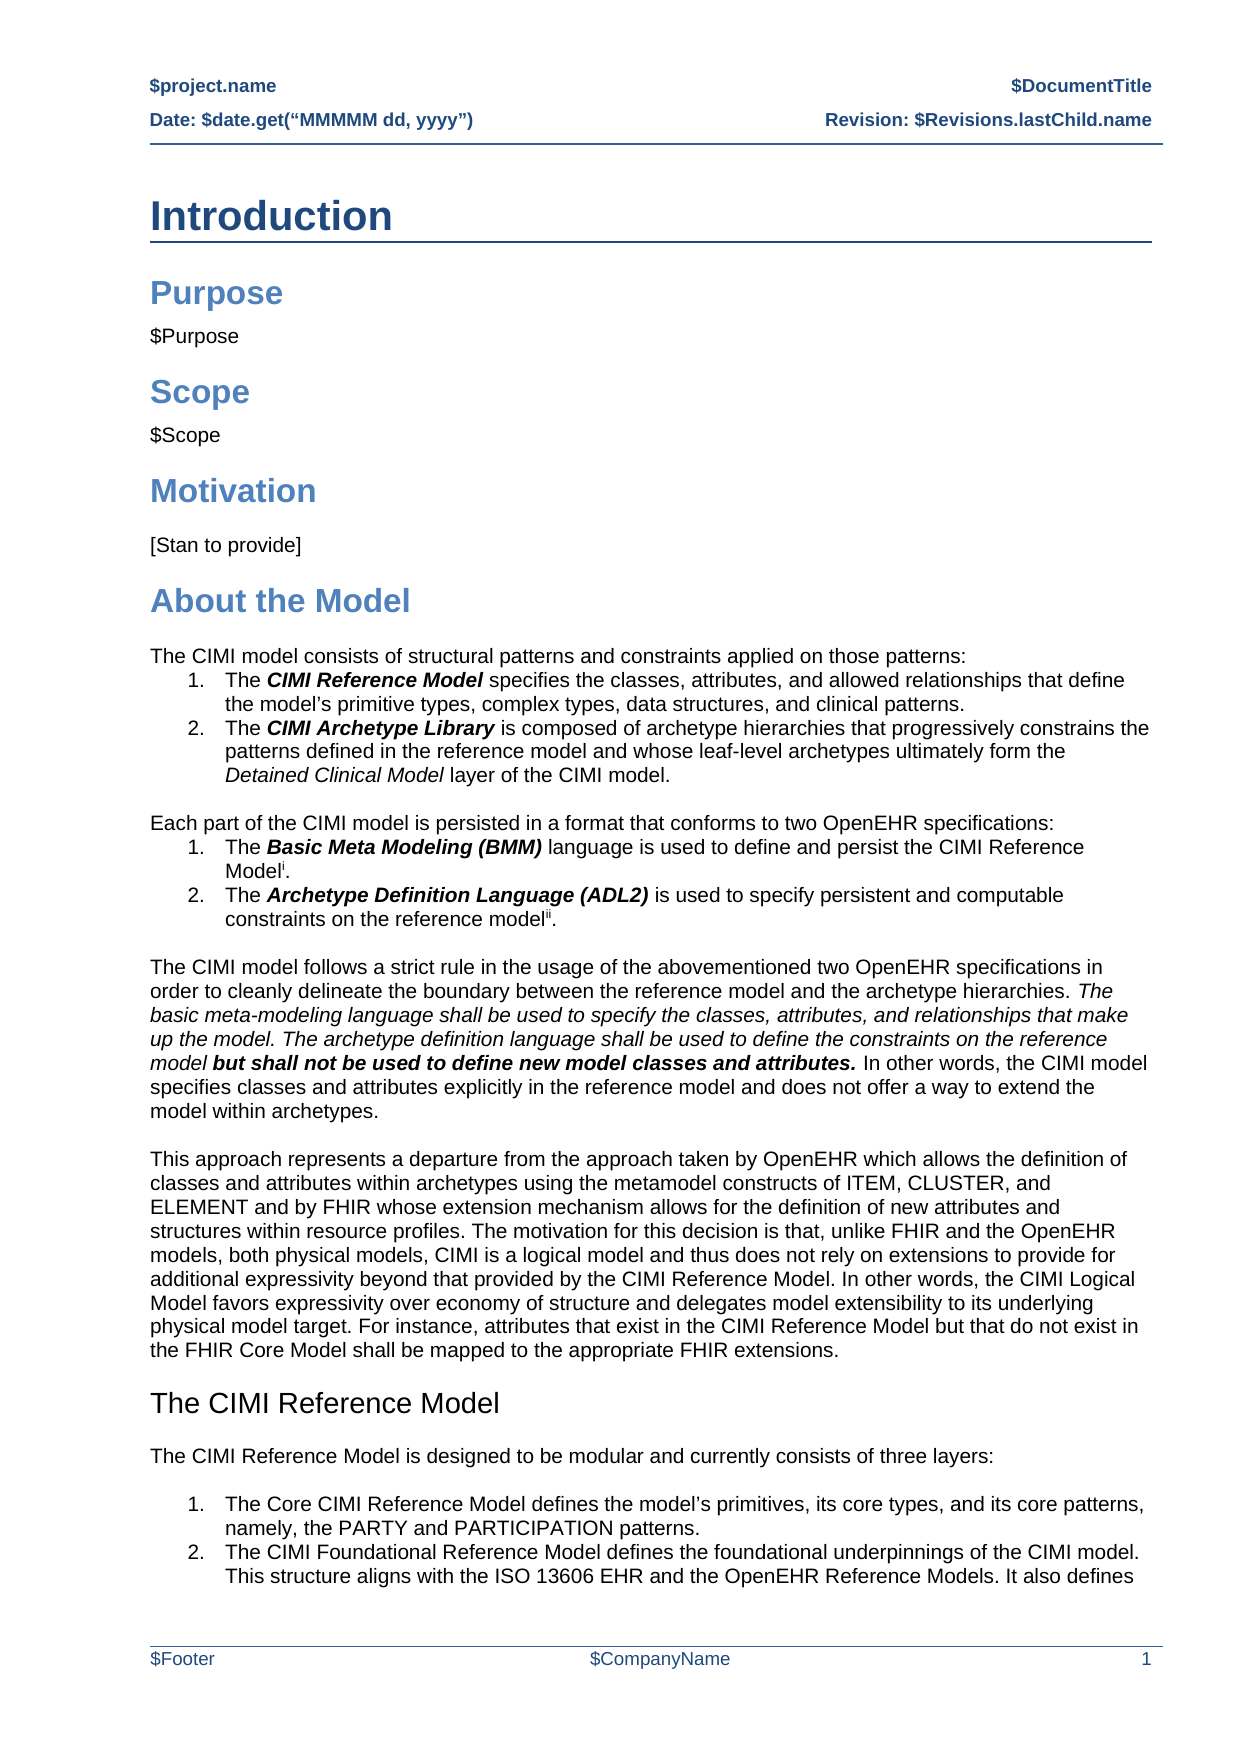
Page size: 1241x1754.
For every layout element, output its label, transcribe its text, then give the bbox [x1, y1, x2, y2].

list The Archetype Definition Language (ADL2) is used to specify persistent and computable constraints on the reference model. [187, 883, 1152, 931]
text [Stan to provide] [150, 533, 1152, 557]
subtitle Scope [150, 372, 1152, 410]
subtitle About the Model [150, 581, 1152, 619]
text This approach represents a departure from the approach taken by OpenEHR which allows the definition of classes and attributes within archetypes using the metamodel constructs of ITEM, CLUSTER, and ELEMENT and by FHIR whose extension mechanism allows for the definition of new attributes and structures within resource profiles. The motivation for this decision is that, unlike FHIR and the OpenEHR models, both physical models, CIMI is a logical model and thus does not rely on extensions to provide for additional expressivity beyond that provided by the CIMI Reference Model. In other words, the CIMI Logical Model favors expressivity over economy of structure and delegates model extensibility to its underlying physical model target. For instance, attributes that exist in the CIMI Reference Model but that do not exist in the FHIR Core Model shall be mapped to the appropriate FHIR extensions. [150, 1147, 1152, 1362]
text The CIMI model follows a strict rule in the usage of the abovementioned two OpenEHR specifications in order to cleanly delineate the boundary between the reference model and the archetype hierarchies. The basic meta-modeling language shall be used to specify the classes, attributes, and relationships that make up the model. The archetype definition language shall be used to define the constraints on the reference model but shall not be used to define new model classes and attributes. In other words, the CIMI model specifies classes and attributes explicitly in the reference model and does not offer a way to extend the model within archetypes. [150, 955, 1152, 1123]
list The Basic Meta Modeling (BMM) language is used to define and persist the CIMI Reference Model. [187, 835, 1152, 883]
text $Purpose [150, 324, 1152, 348]
text $Scope [150, 423, 1152, 447]
list The CIMI Archetype Library is composed of archetype hierarchies that progressively constrains the patterns defined in the reference model and whose leaf-level archetypes ultimately form the Detained Clinical Model layer of the CIMI model. [187, 715, 1152, 787]
subtitle The CIMI Reference Model [150, 1386, 1152, 1420]
subtitle Introduction [150, 191, 1152, 241]
text The CIMI Reference Model is designed to be modular and currently consists of three layers: [150, 1444, 1152, 1468]
list The Core CIMI Reference Model defines the model’s primitives, its core types, and its core patterns, namely, the PARTY and PARTICIPATION patterns. [187, 1492, 1152, 1539]
subtitle Purpose [150, 273, 1152, 311]
text Each part of the CIMI model is persisted in a format that conforms to two OpenEHR specifications: [150, 811, 1152, 835]
list The CIMI Reference Model specifies the classes, attributes, and allowed relationships that define the model’s primitive types, complex types, data structures, and clinical patterns. [187, 667, 1152, 715]
subtitle Motivation [150, 471, 1152, 509]
text The CIMI model consists of structural patterns and constraints applied on those patterns: [150, 643, 1152, 667]
